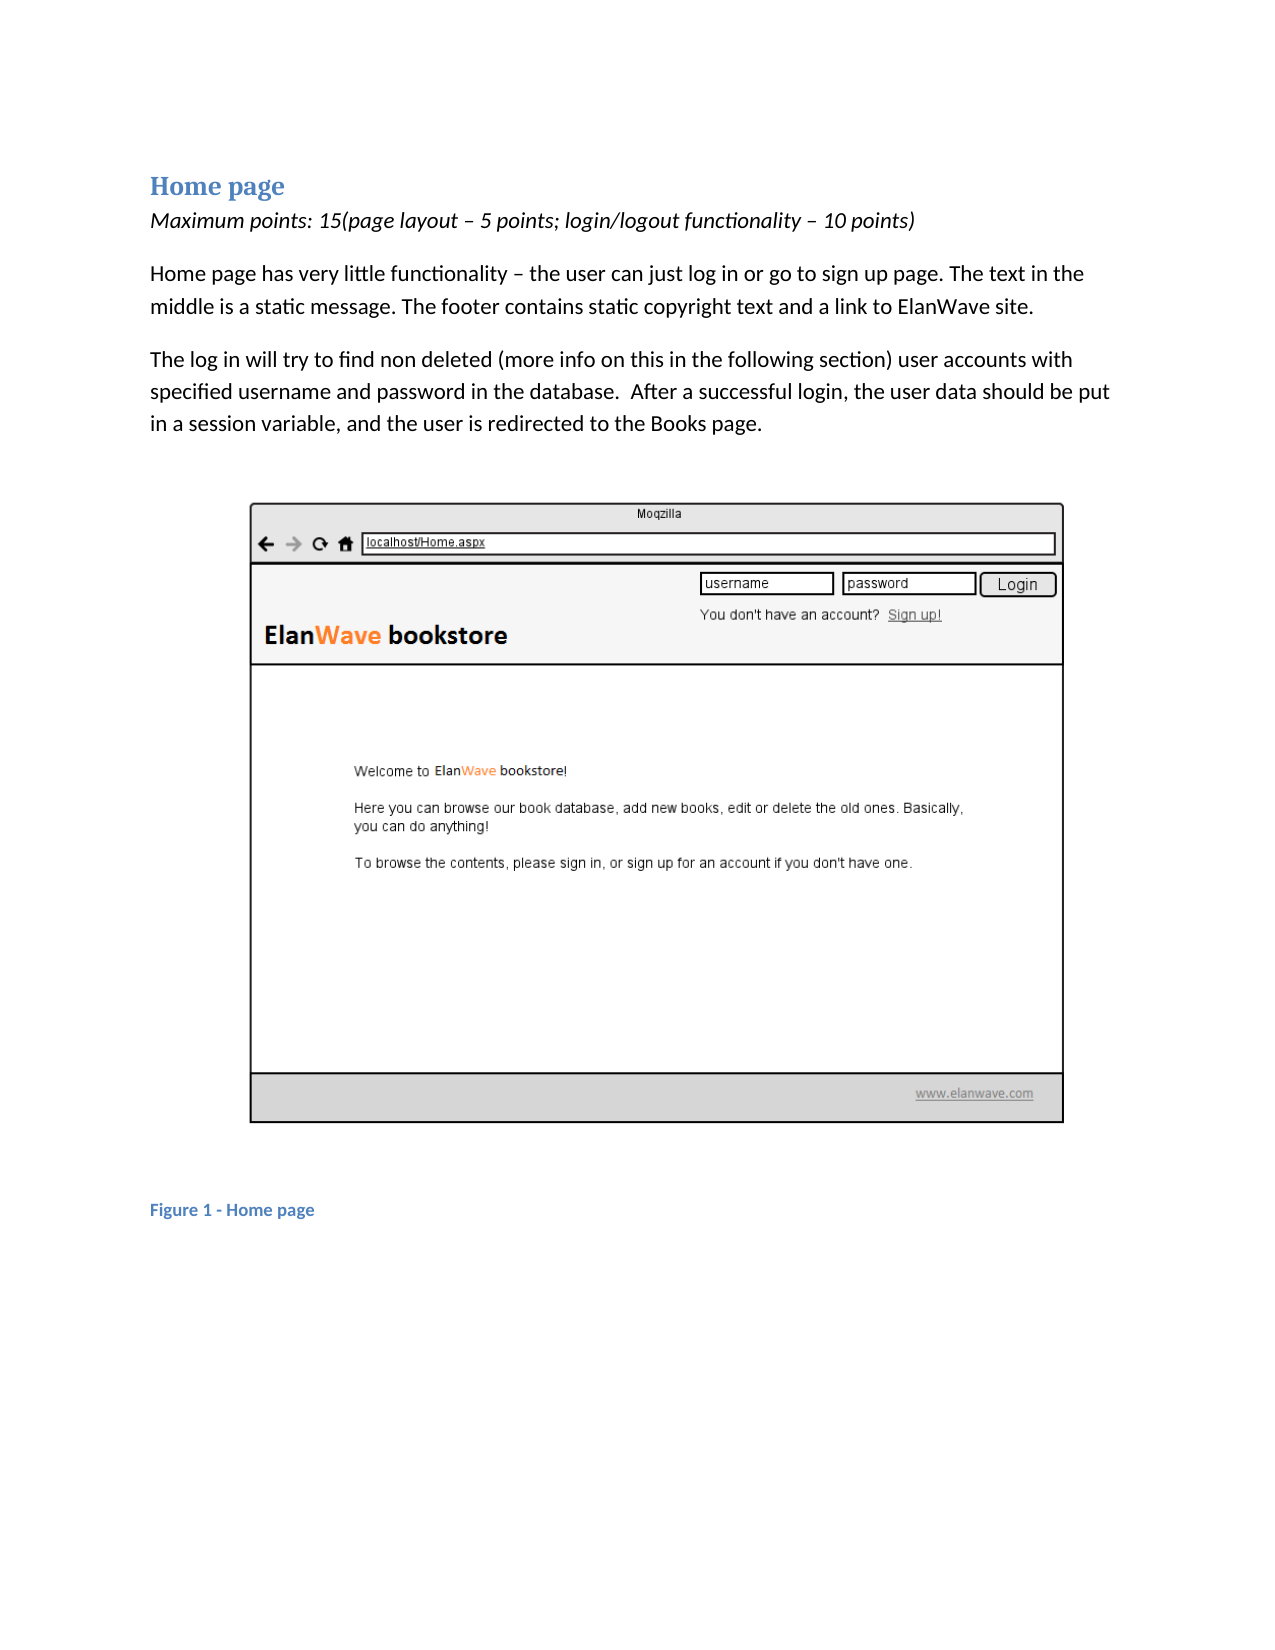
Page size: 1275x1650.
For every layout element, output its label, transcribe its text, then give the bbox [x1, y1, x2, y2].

text Figure 1 - Home page [150, 1198, 1125, 1221]
picture [150, 462, 1125, 1174]
text The log in will try to find non deleted (more info on this in the following section) user accounts with specified username and password in the database. After a successful login, the user data should be put in a session variable, and the user is redirected to the Books page. [150, 345, 1125, 437]
subtitle Home page [150, 171, 1125, 202]
text Maximum points: 15(page layout – 5 points; login/logout functionality – 10 points) [150, 207, 1125, 234]
text Home page has very little functionality – the user can just log in or go to sign up page. The text in the middle is a static message. The footer contains static copyright text and a link to ElanWave site. [150, 259, 1125, 320]
